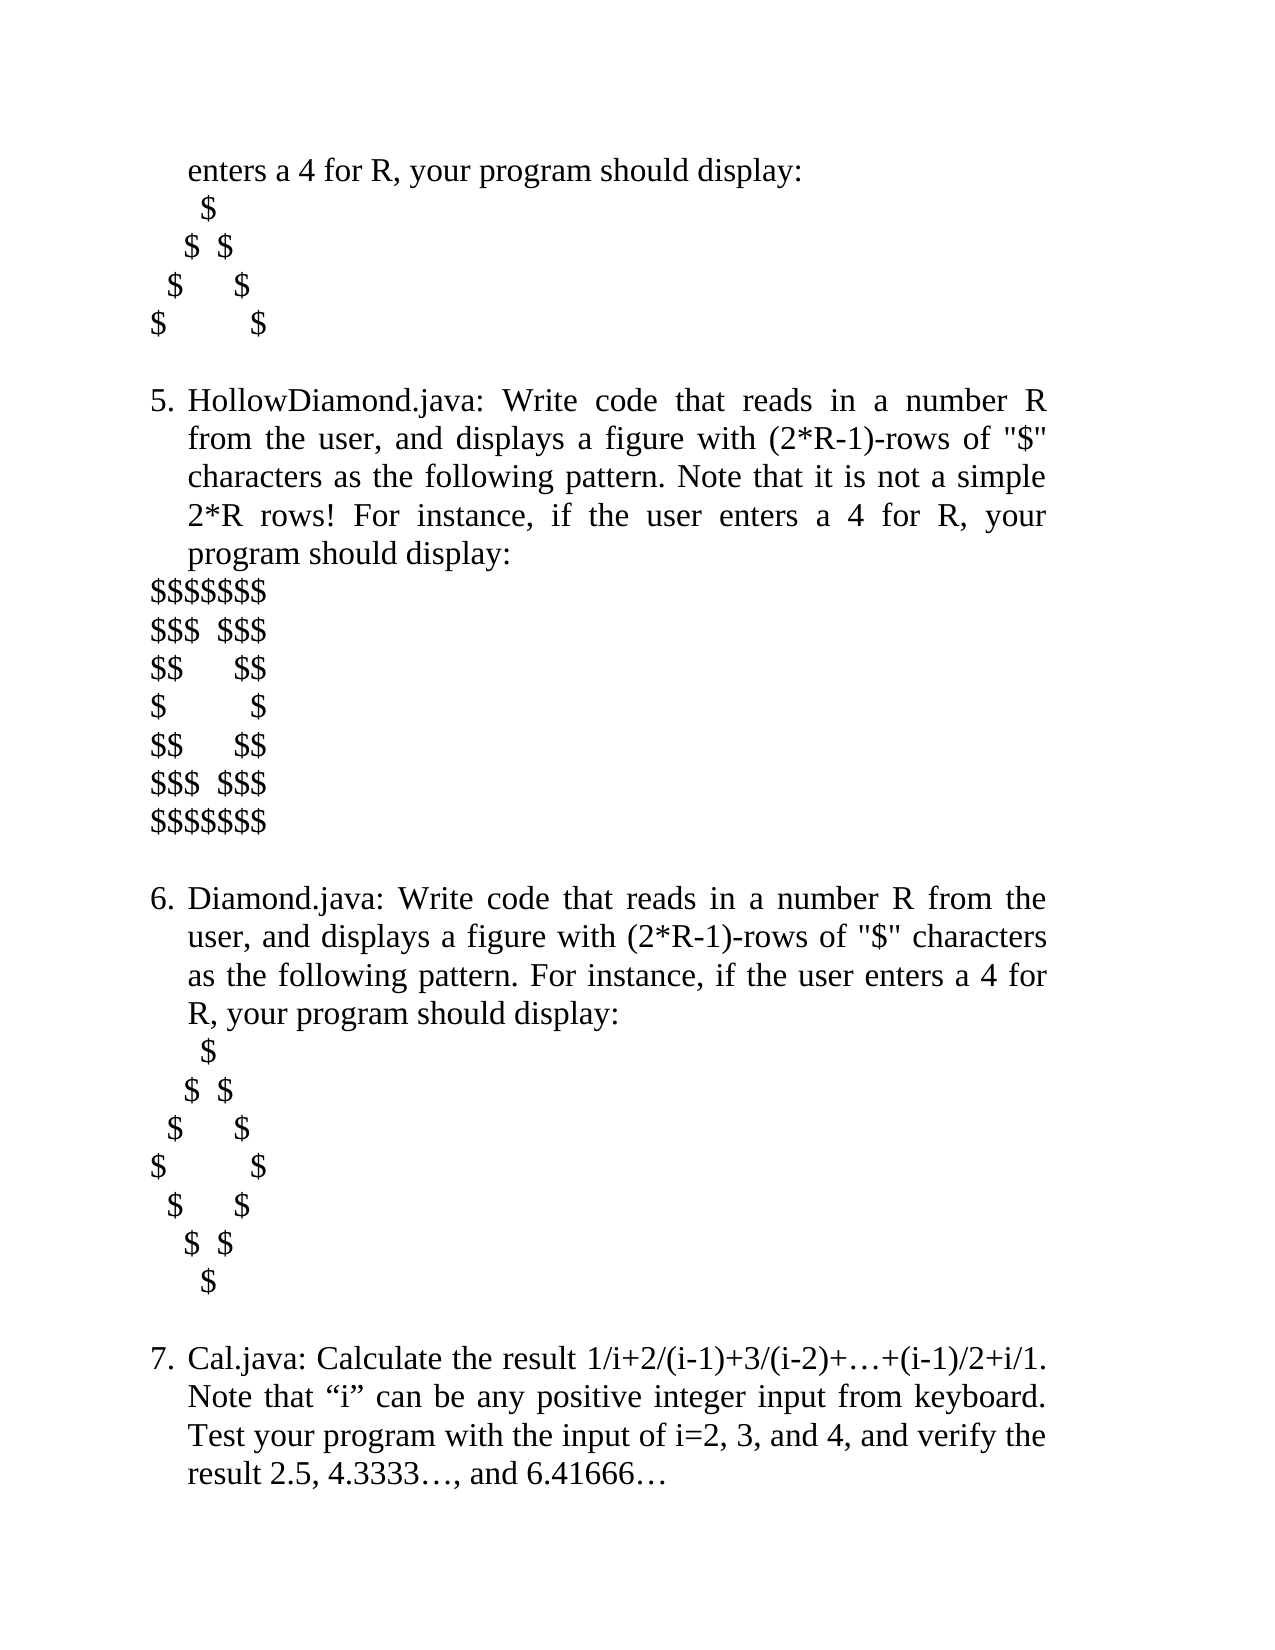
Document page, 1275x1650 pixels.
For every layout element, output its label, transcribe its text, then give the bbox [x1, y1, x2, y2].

text $ $ [150, 303, 1125, 342]
text $ [150, 188, 1125, 227]
list Diamond.java: Write code that reads in a number R from the user, and displays a figure with (2*R-1)-rows of "$" characters as the following pattern. For instance, if the user enters a 4 for R, your program should display: [150, 878, 1048, 1032]
list Cal.java: Calculate the result 1/i+2/(i-1)+3/(i-2)+…+(i-1)/2+i/1. Note that “i” can be any positive integer input from keyboard. Test your program with the input of i=2, 3, and 4, and verify the result 2.5, 4.3333…, and 6.41666… [150, 1338, 1048, 1492]
text $$$$$$$ [150, 802, 1125, 840]
text $ $ [150, 687, 1125, 725]
text $$$ $$$ [150, 610, 1125, 648]
text $$ $$ [150, 725, 1125, 763]
text $ $ [150, 1185, 1125, 1223]
text $$$ $$$ [150, 763, 1125, 802]
text $ $ [150, 1223, 1125, 1262]
text $ $ [150, 1108, 1125, 1147]
text $ $ [150, 265, 1125, 303]
text $ [150, 1032, 1125, 1070]
text $ $ [150, 1070, 1125, 1108]
list HollowDiamond.java: Write code that reads in a number R from the user, and displays a figure with (2*R-1)-rows of "$" characters as the following pattern. Note that it is not a simple 2*R rows! For instance, if the user enters a 4 for R, your program should display: [150, 380, 1048, 572]
text $ [150, 1262, 1125, 1300]
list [150, 150, 1048, 188]
text $ $ [150, 227, 1125, 265]
text $$$$$$$ [150, 572, 1125, 610]
text $$ $$ [150, 648, 1125, 687]
text $ $ [150, 1147, 1125, 1185]
